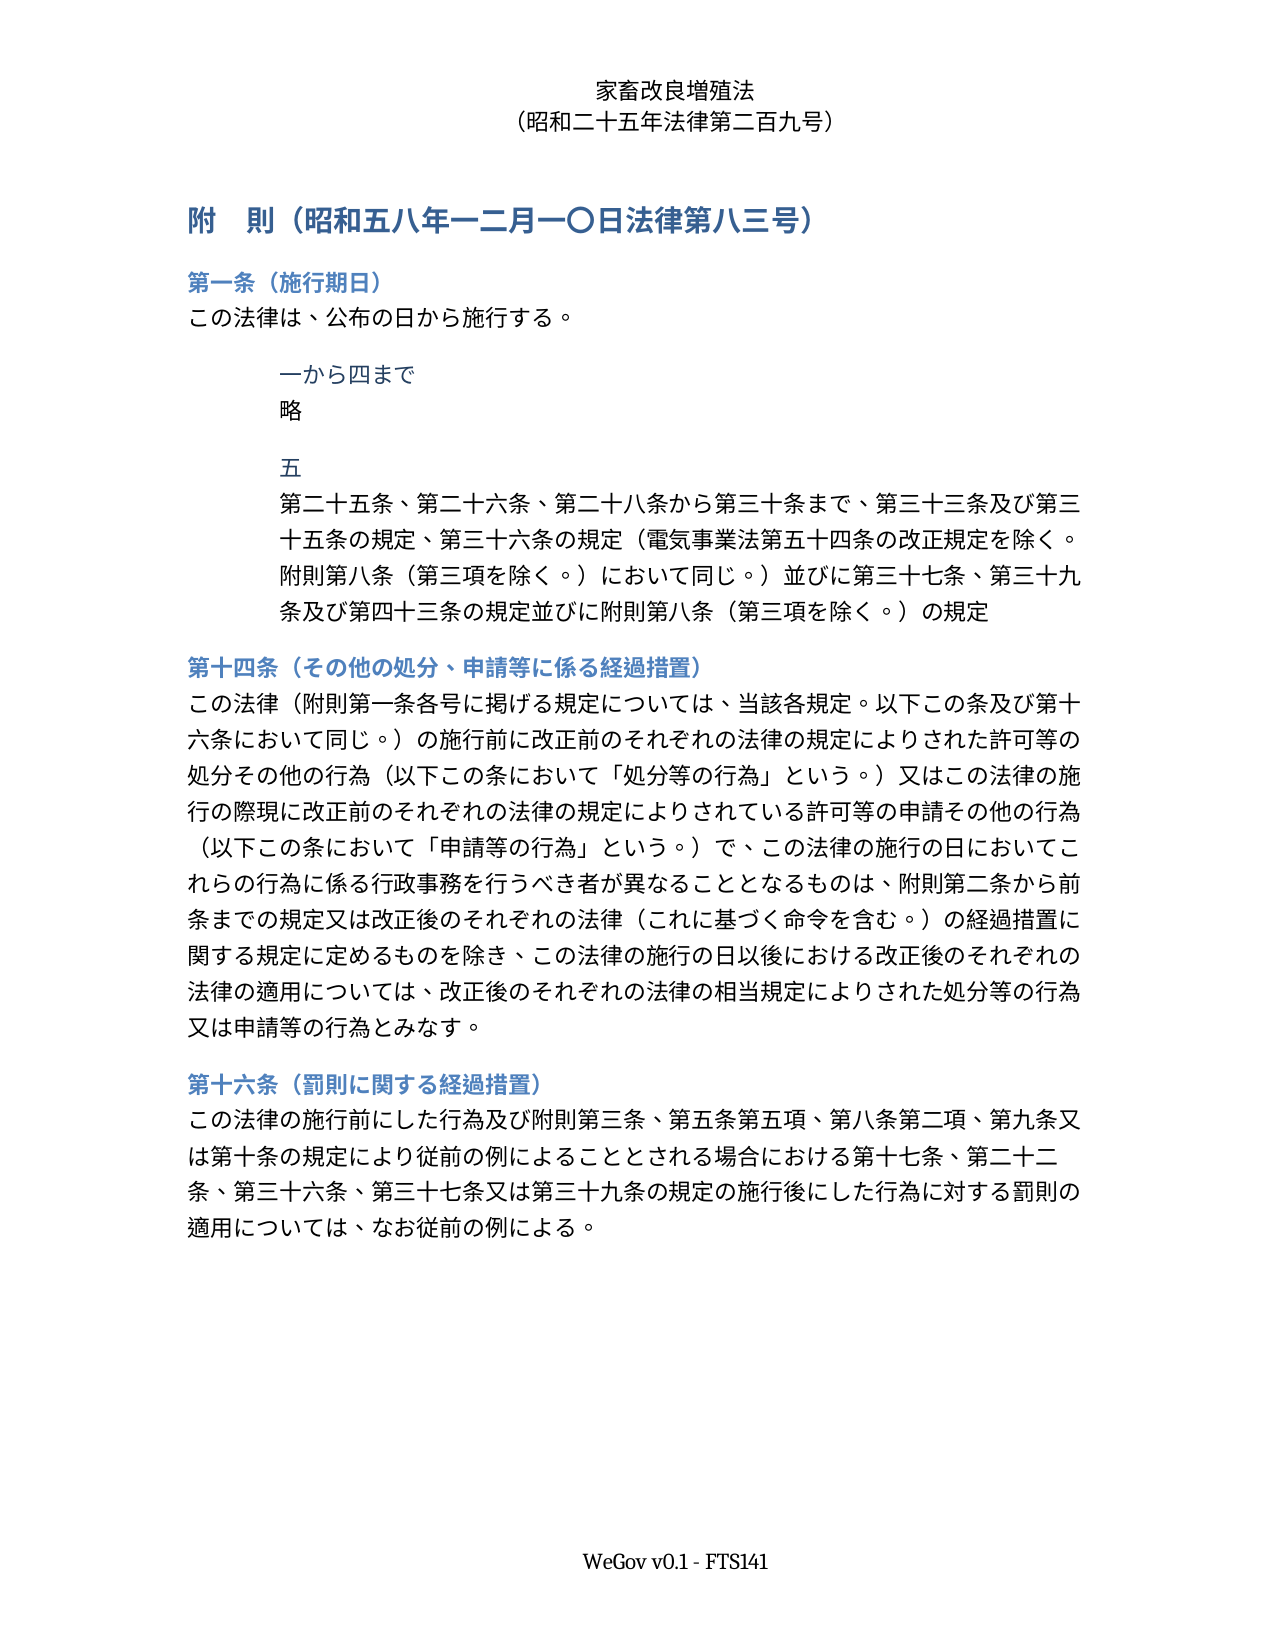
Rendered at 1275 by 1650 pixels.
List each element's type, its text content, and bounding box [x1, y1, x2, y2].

subtitle 一から四まで [279, 359, 1087, 390]
text 略 [279, 395, 1087, 426]
text この法律の施行前にした行為及び附則第三条、第五条第五項、第八条第二項、第九条又は第十条の規定により従前の例によることとされる場合における第十七条、第二十二条、第三十六条、第三十七条又は第三十九条の規定の施行後にした行為に対する罰則の適用については、なお従前の例による。 [187, 1104, 1087, 1243]
text この法律は、公布の日から施行する。 [187, 302, 1087, 334]
text 第二十五条、第二十六条、第二十八条から第三十条まで、第三十三条及び第三十五条の規定、第三十六条の規定（電気事業法第五十四条の改正規定を除く。附則第八条（第三項を除く。）において同じ。）並びに第三十七条、第三十九条及び第四十三条の規定並びに附則第八条（第三項を除く。）の規定 [279, 488, 1087, 627]
subtitle 第十四条（その他の処分、申請等に係る経過措置） [187, 652, 1087, 684]
text この法律（附則第一条各号に掲げる規定については、当該各規定。以下この条及び第十六条において同じ。）の施行前に改正前のそれぞれの法律の規定によりされた許可等の処分その他の行為（以下この条において「処分等の行為」という。）又はこの法律の施行の際現に改正前のそれぞれの法律の規定によりされている許可等の申請その他の行為（以下この条において「申請等の行為」という。）で、この法律の施行の日においてこれらの行為に係る行政事務を行うべき者が異なることとなるものは、附則第二条から前条までの規定又は改正後のそれぞれの法律（これに基づく命令を含む。）の経過措置に関する規定に定めるものを除き、この法律の施行の日以後における改正後のそれぞれの法律の適用については、改正後のそれぞれの法律の相当規定によりされた処分等の行為又は申請等の行為とみなす。 [187, 688, 1087, 1043]
subtitle 第十六条（罰則に関する経過措置） [187, 1068, 1087, 1100]
subtitle 五 [279, 452, 1087, 483]
subtitle 第一条（施行期日） [187, 266, 1087, 298]
subtitle 附 則（昭和五八年一二月一〇日法律第八三号） [187, 200, 1087, 240]
